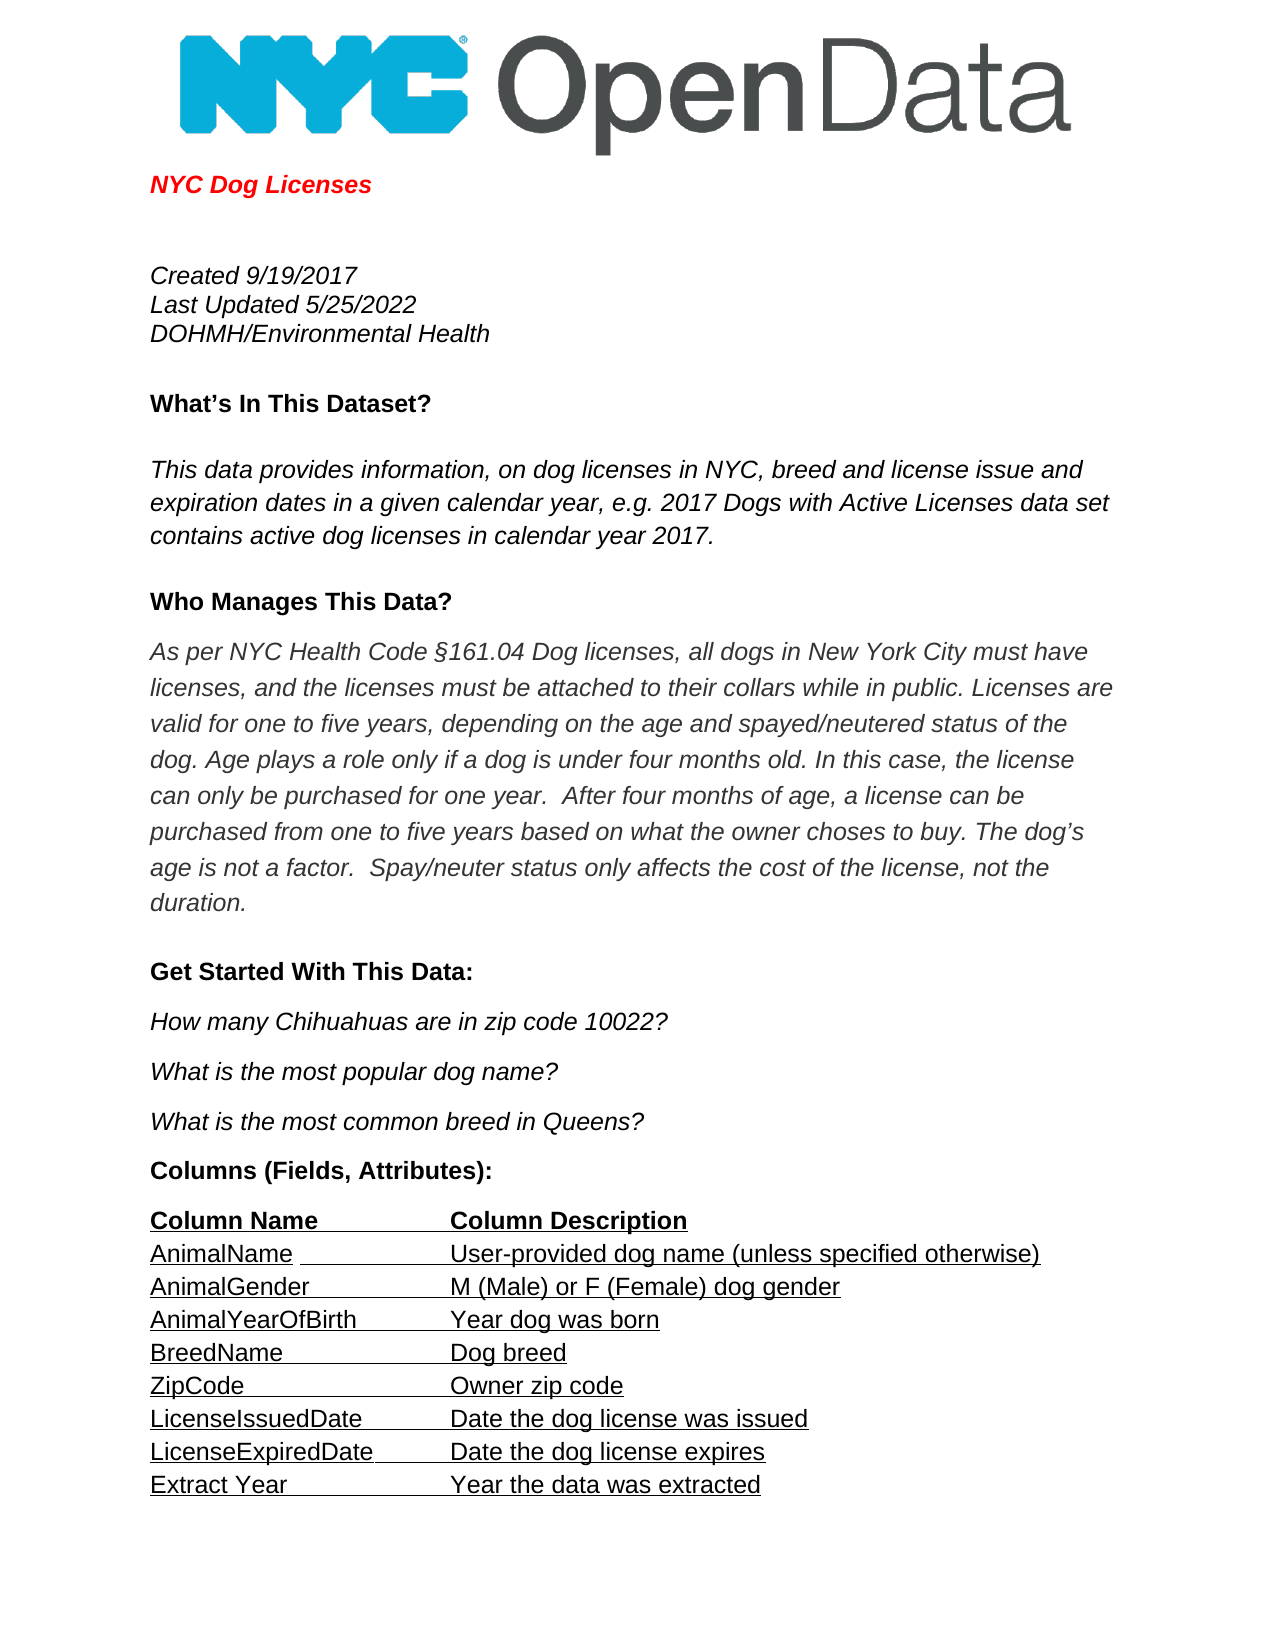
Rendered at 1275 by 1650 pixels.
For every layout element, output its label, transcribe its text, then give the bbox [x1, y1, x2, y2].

text BreedName Dog breed [150, 1338, 1125, 1367]
text What’s In This Dataset? This data provides information, on dog licenses in NYC, breed and license issue and expiration dates in a given calendar year, e.g. 2017 Dogs with Active Licenses data set contains active dog licenses in calendar year 2017. [150, 389, 1125, 550]
text Column Name Column Description [150, 1206, 1125, 1234]
text AnimalName User-provided dog name (unless specified otherwise) [150, 1239, 1125, 1268]
text LicenseExpiredDate Date the dog license expires [150, 1437, 1125, 1466]
text AnimalYearOfBirth Year dog was born [150, 1305, 1125, 1334]
text Extract Year Year the data was extracted [150, 1470, 1125, 1499]
text What is the most common breed in Queens? [150, 1106, 1125, 1135]
text Created 9/19/2017 Last Updated 5/25/2022 DOHMH/Environmental Health [150, 261, 1125, 348]
text What is the most popular dog name? [150, 1057, 1125, 1086]
text LicenseIssuedDate Date the dog license was issued [150, 1404, 1125, 1433]
text As per NYC Health Code §161.04 Dog licenses, all dogs in New York City must have licenses, and the licenses must be attached to their collars while in public. Licenses are valid for one to five years, depending on the age and spayed/neutered status of the dog. Age plays a role only if a dog is under four months old. In this case, the license can only be purchased for one year. After four months of age, a license can be purchased from one to five years based on what the owner choses to buy. The dog’s age is not a factor. Spay/neuter status only affects the cost of the license, not the duration. [150, 637, 1125, 917]
text ZipCode Owner zip code [150, 1371, 1125, 1400]
text How many Chihuahuas are in zip code 10022? [150, 1007, 1125, 1036]
text NYC Dog Licenses [150, 171, 1125, 199]
text Get Started With This Data: [150, 924, 1125, 986]
text Columns (Fields, Attributes): [150, 1156, 1125, 1185]
text Who Manages This Data? [150, 587, 1125, 616]
text AnimalGender M (Male) or F (Female) dog gender [150, 1272, 1125, 1301]
picture [150, 0, 1107, 167]
